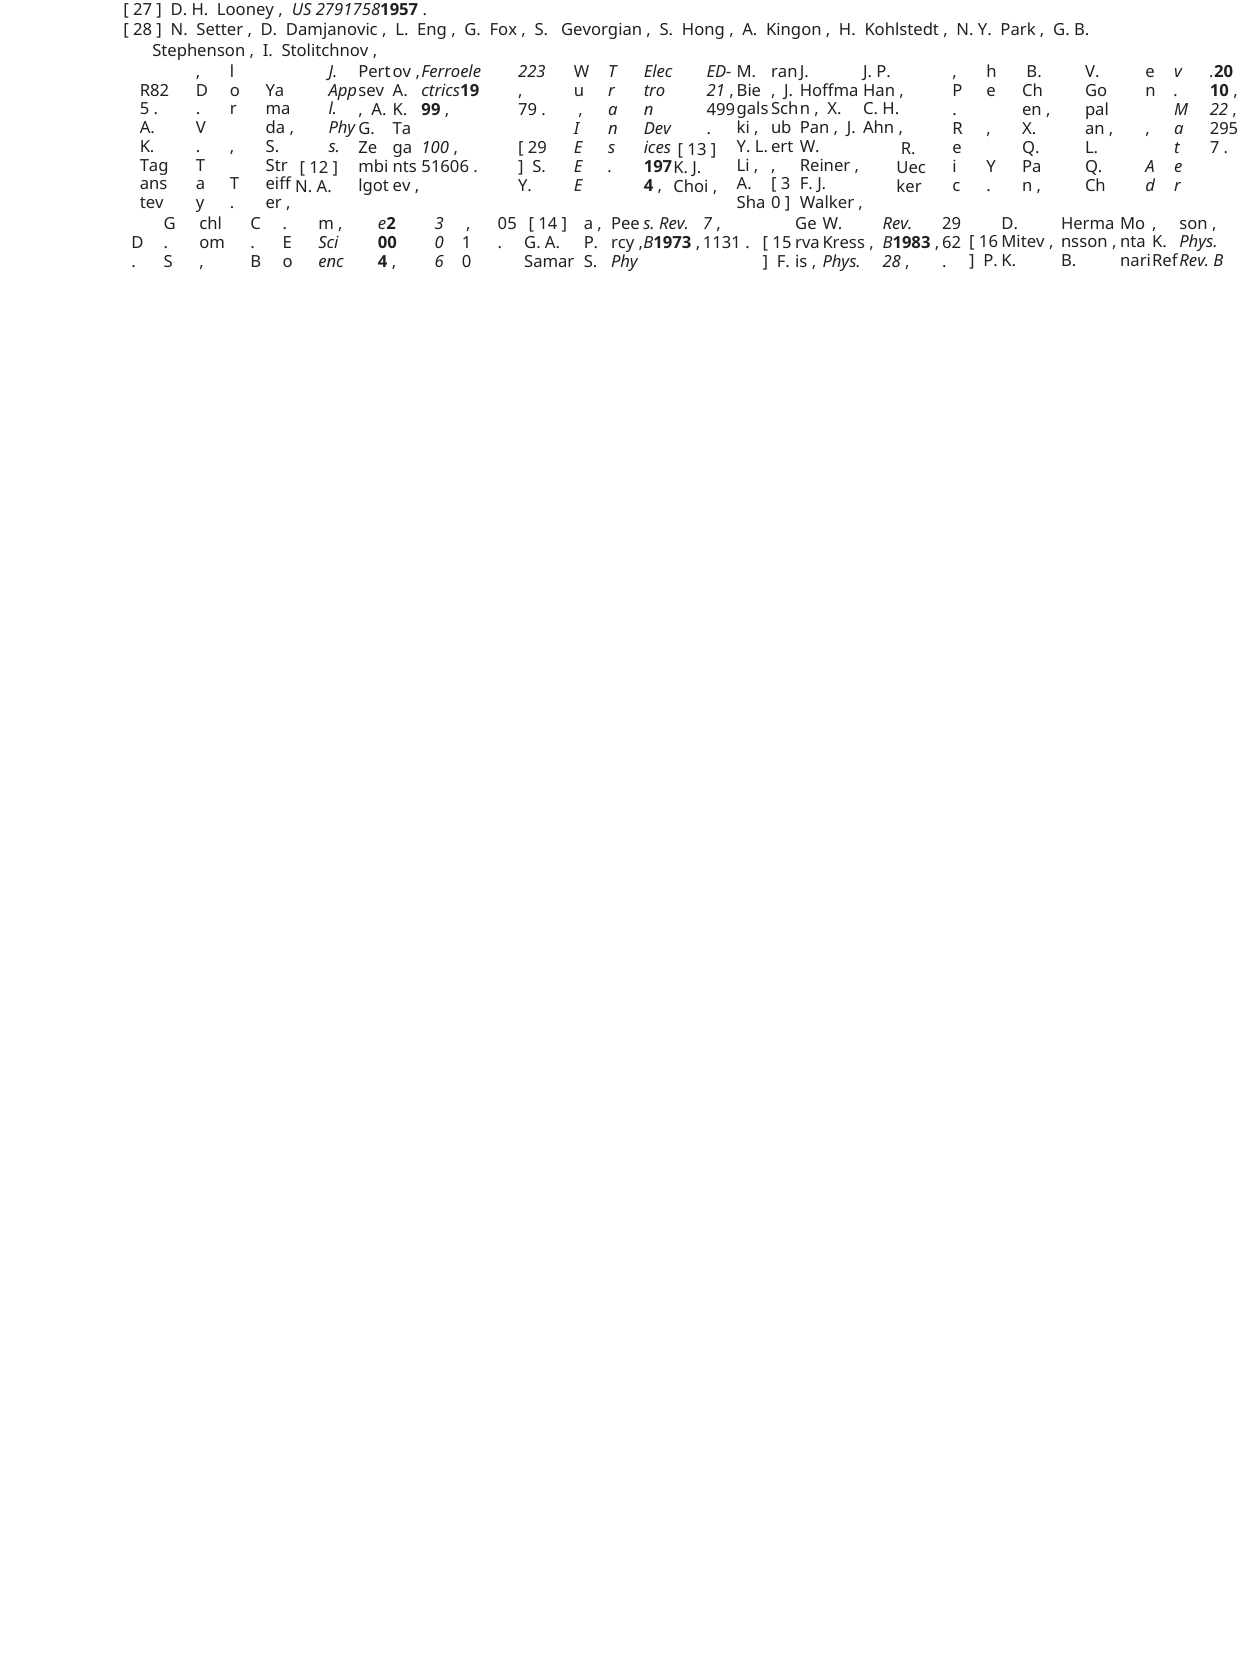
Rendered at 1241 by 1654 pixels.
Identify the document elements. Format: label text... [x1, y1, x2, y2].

text [ 16 ] P. D. Mitev , K. Hermansson , B. Montanari , K. Refson , Phys. Rev. B [969, 214, 1240, 270]
text [ 28 ] N. Setter , D. Damjanovic , L. Eng , G. Fox , S. Gevorgian , S. Hong , A. Kingon , H. Kohlstedt , N. Y. Park , G. B. Stephenson , I. Stolitchnov , [119, 19, 1150, 60]
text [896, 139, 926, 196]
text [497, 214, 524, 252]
text [ 27 ] D. H. Looney , US 27917581957 . [119, 0, 1240, 19]
text [ 12 ] N. A. Pertsev , A. G. Zembilgotov , A. K. Tagantsev , Ferroelectrics1999 , 2006 , 100 , 51606 . [295, 62, 484, 196]
text [ 14 ] G. A. Samara , P. S. Peercy , Phys. Rev. B1973 , 7 , 1131 . [524, 214, 762, 271]
text [ 15 ] F. Gervais , W. Kress , Phys. Rev. B1983 , 28 , 2962 . [762, 214, 969, 271]
text [ 13 ] K. J. Choi , M. Biegalski , Y. L. Li , A. Sharan , J. Schubert , [ 30 ] J. Hoffman , X. Pan , J. W. Reiner , F. J. Walker , J. P. Han , C. H. Ahn , [673, 62, 926, 212]
